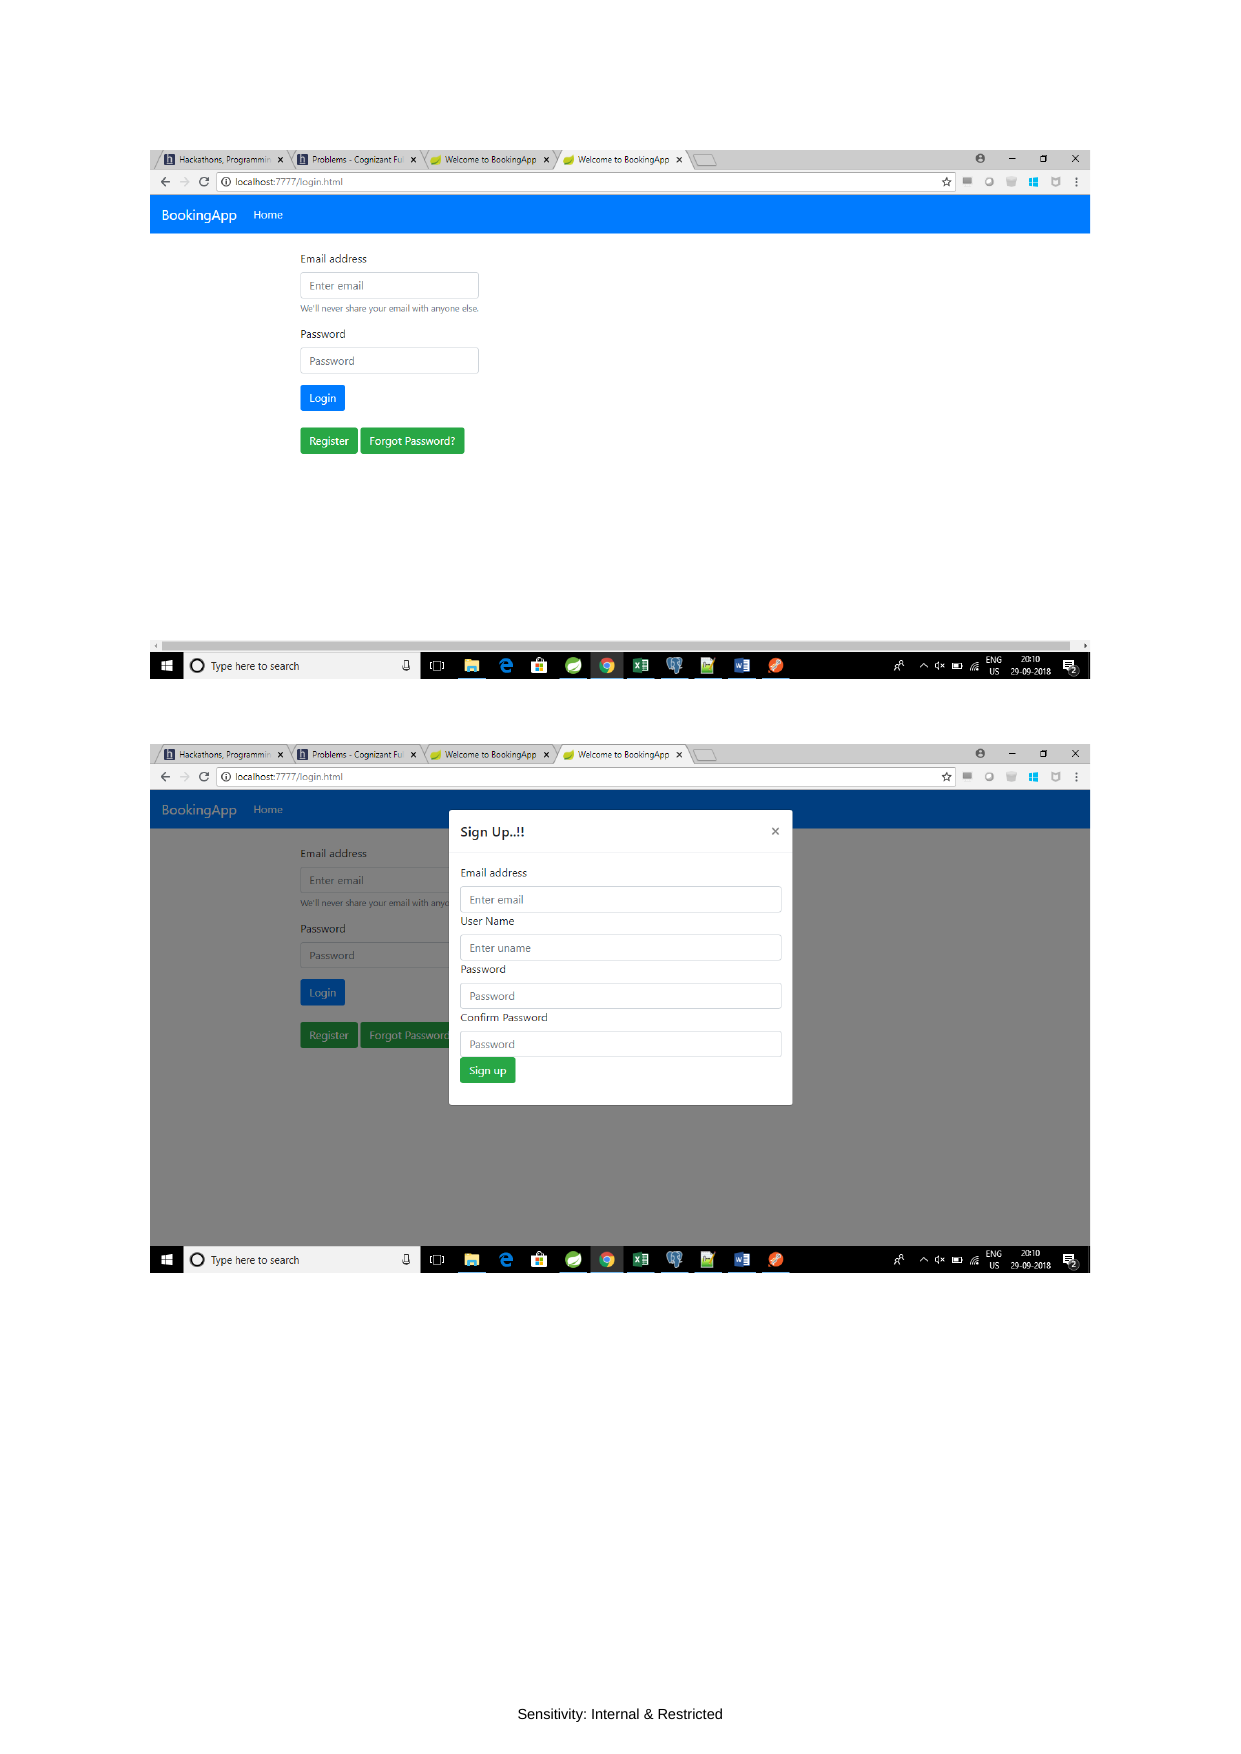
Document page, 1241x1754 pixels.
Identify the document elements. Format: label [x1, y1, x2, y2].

picture [150, 150, 1091, 679]
picture [150, 744, 1091, 1273]
